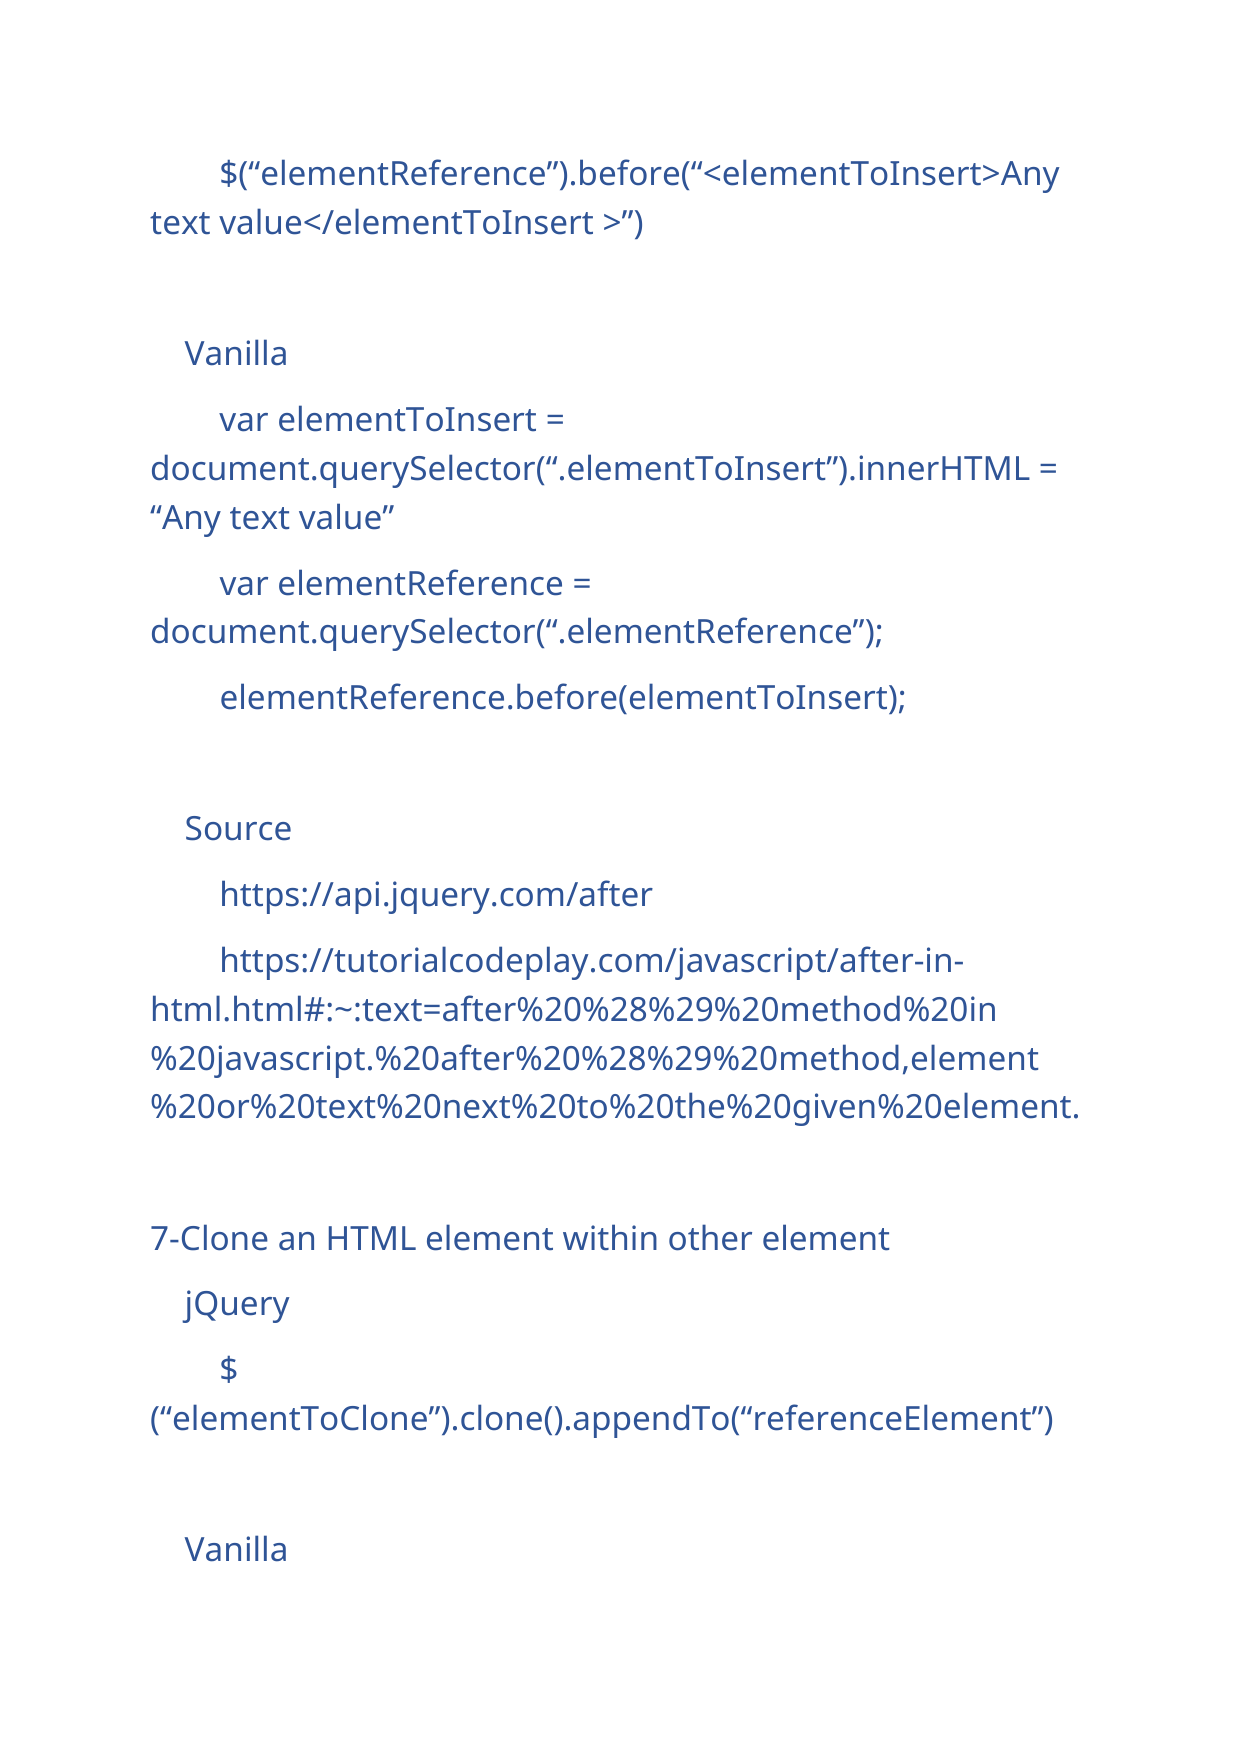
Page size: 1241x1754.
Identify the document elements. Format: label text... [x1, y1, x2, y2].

text Vanilla [150, 330, 1090, 376]
text https://api.jquery.com/after [150, 871, 1090, 916]
text elementReference.before(elementToInsert); [150, 674, 1090, 719]
text var elementToInsert = document.querySelector(“.elementToInsert”).innerHTML = “Any text value” [150, 396, 1090, 539]
text $(“elementReference”).before(“<elementToInsert>Any text value</elementToInsert >”) [150, 150, 1090, 244]
text var elementReference = document.querySelector(“.elementReference”); [150, 559, 1090, 654]
text Source [150, 805, 1090, 851]
text $(“elementToClone”).clone().appendTo(“referenceElement”) [150, 1346, 1090, 1440]
text 7-Clone an HTML element within other element [150, 1214, 1090, 1260]
text jQuery [150, 1280, 1090, 1326]
text Vanilla [150, 1526, 1090, 1571]
text https://tutorialcodeplay.com/javascript/after-in-html.html#:~:text=after%20%28%29%20method%20in%20javascript.%20after%20%28%29%20method,element%20or%20text%20next%20to%20the%20given%20element. [150, 936, 1090, 1129]
